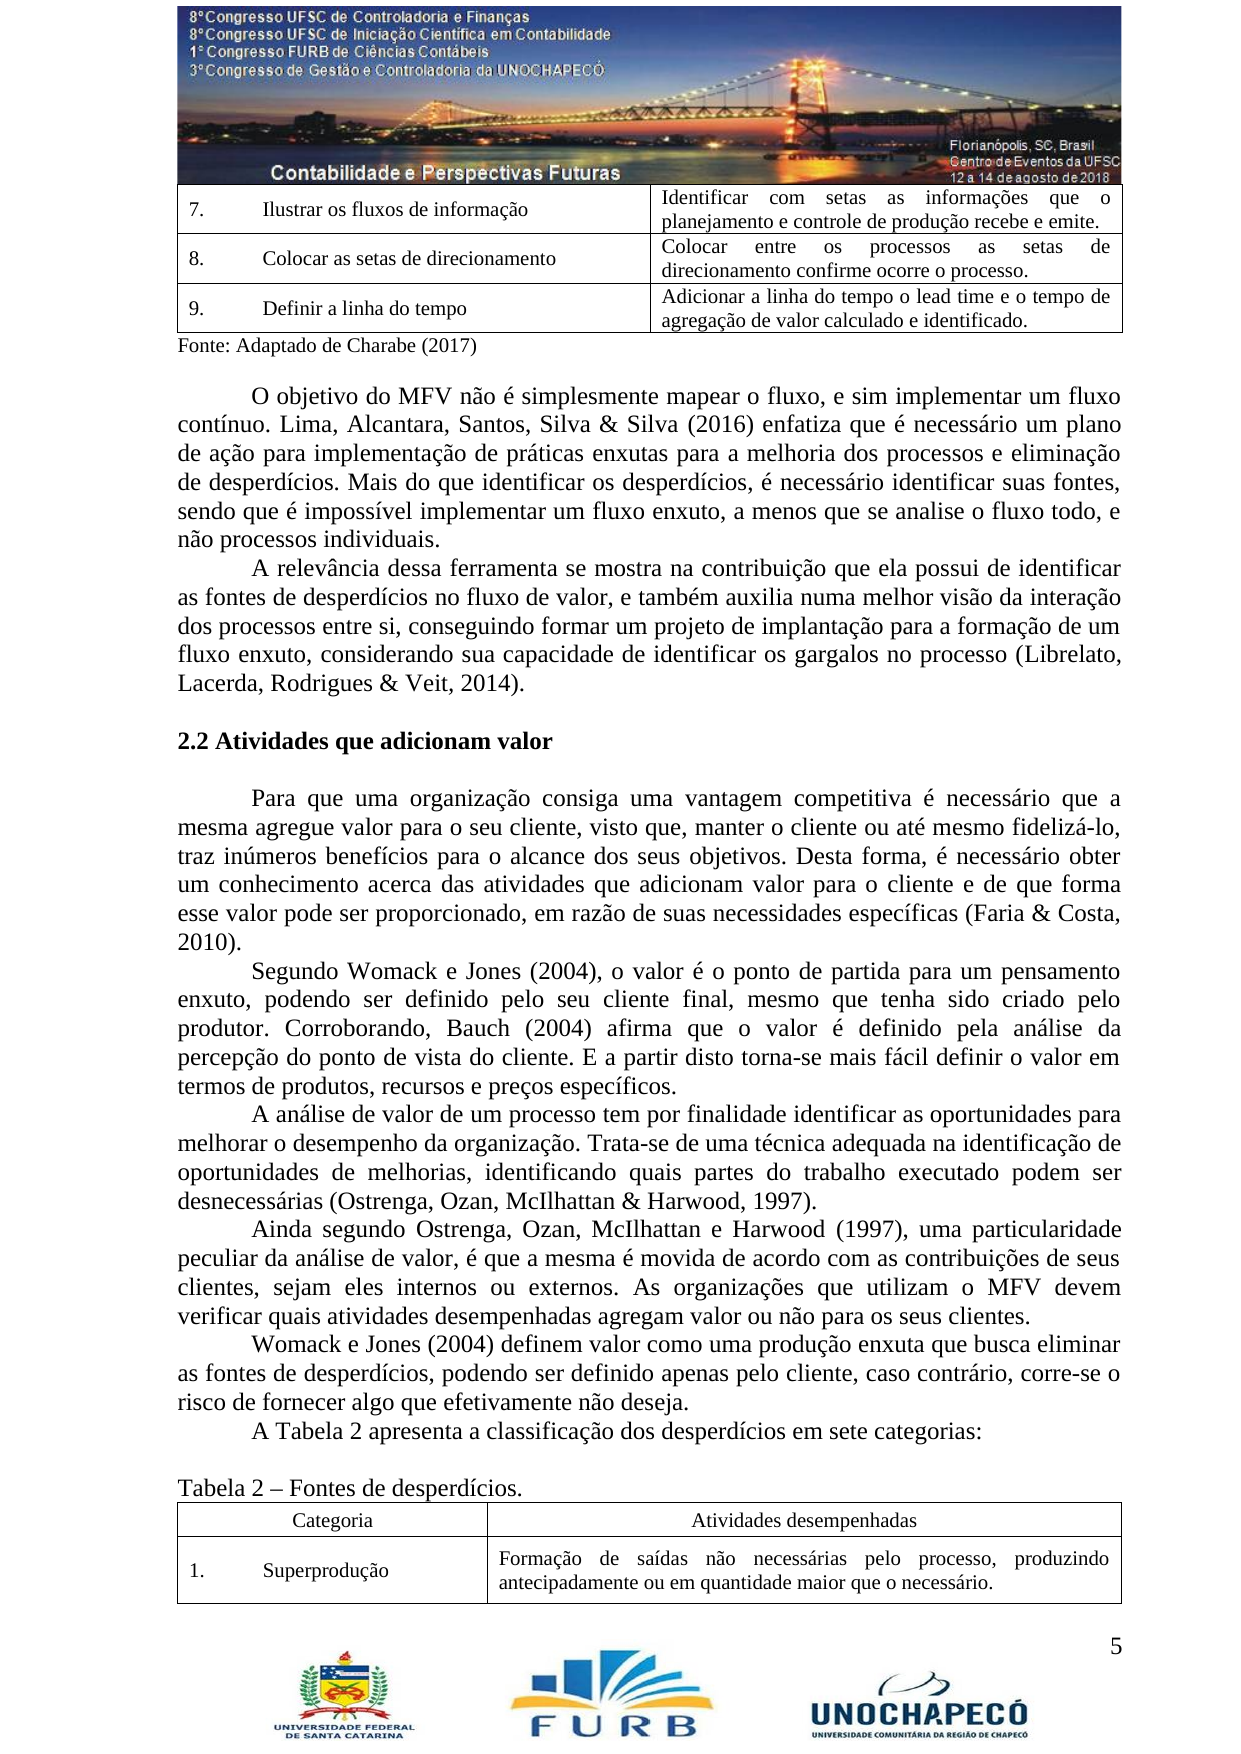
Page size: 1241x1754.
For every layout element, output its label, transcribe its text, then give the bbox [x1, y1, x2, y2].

text Segundo Womack e Jones (2004), o valor é o ponto de partida para um pensamento enxuto, podendo ser definido pelo seu cliente final, mesmo que tenha sido criado pelo produtor. Corroborando, Bauch (2004) afirma que o valor é definido pela análise da percepção do ponto de vista do cliente. E a partir disto torna-se mais fácil definir o valor em termos de produtos, recursos e preços específicos. [177, 956, 1122, 1099]
text 2.2 Atividades que adicionam valor [177, 726, 1122, 754]
text A Tabela 2 apresenta a classificação dos desperdícios em sete categorias: [177, 1416, 1122, 1444]
table_cell Adicionar a linha do tempo o lead time e o tempo de agregação de valor calculado e identificado. [651, 284, 1122, 332]
table_header Categoria [178, 1503, 487, 1536]
text Tabela 2 – Fontes de desperdícios. [177, 1473, 1122, 1502]
picture [265, 1639, 1035, 1741]
table_cell Definir a linha do tempo [178, 284, 650, 332]
table_cell Superprodução [178, 1537, 487, 1602]
text A análise de valor de um processo tem por finalidade identificar as oportunidades para melhorar o desempenho da organização. Trata-se de uma técnica adequada na identificação de oportunidades de melhorias, identificando quais partes do trabalho executado podem ser desnecessárias (Ostrenga, Ozan, McIlhattan & Harwood, 1997). [177, 1099, 1122, 1214]
text Fonte: Adaptado de Charabe (2017) [177, 333, 1122, 357]
table_cell Colocar entre os processos as setas de direcionamento confirme ocorre o processo. [651, 234, 1122, 282]
text Para que uma organização consiga uma vantagem competitiva é necessário que a mesma agregue valor para o seu cliente, visto que, manter o cliente ou até mesmo fidelizá-lo, traz inúmeros benefícios para o alcance dos seus objetivos. Desta forma, é necessário obter um conhecimento acerca das atividades que adicionam valor para o cliente e de que forma esse valor pode ser proporcionado, em razão de suas necessidades específicas (Faria & Costa, 2010). [177, 783, 1122, 956]
table_cell Ilustrar os fluxos de informação [178, 185, 650, 233]
table_header Atividades desempenhadas [488, 1503, 1121, 1536]
text Womack e Jones (2004) definem valor como uma produção enxuta que busca eliminar as fontes de desperdícios, podendo ser definido apenas pelo cliente, caso contrário, corre-se o risco de fornecer algo que efetivamente não deseja. [177, 1329, 1122, 1416]
text O objetivo do MFV não é simplesmente mapear o fluxo, e sim implementar um fluxo contínuo. Lima, Alcantara, Santos, Silva & Silva (2016) enfatiza que é necessário um plano de ação para implementação de práticas enxutas para a melhoria dos processos e eliminação de desperdícios. Mais do que identificar os desperdícios, é necessário identificar suas fontes, sendo que é impossível implementar um fluxo enxuto, a menos que se analise o fluxo todo, e não processos individuais. [177, 381, 1122, 553]
table_cell Colocar as setas de direcionamento [178, 234, 650, 282]
table_cell Identificar com setas as informações que o planejamento e controle de produção recebe e emite. [651, 185, 1122, 233]
text Ainda segundo Ostrenga, Ozan, McIlhattan e Harwood (1997), uma particularidade peculiar da análise de valor, é que a mesma é movida de acordo com as contribuições de seus clientes, sejam eles internos ou externos. As organizações que utilizam o MFV devem verificar quais atividades desempenhadas agregam valor ou não para os seus clientes. [177, 1214, 1122, 1329]
picture [177, 6, 1122, 184]
table_cell Formação de saídas não necessárias pelo processo, produzindo antecipadamente ou em quantidade maior que o necessário. [488, 1537, 1121, 1602]
text A relevância dessa ferramenta se mostra na contribuição que ela possui de identificar as fontes de desperdícios no fluxo de valor, e também auxilia numa melhor visão da interação dos processos entre si, conseguindo formar um projeto de implantação para a formação de um fluxo enxuto, considerando sua capacidade de identificar os gargalos no processo (Librelato, Lacerda, Rodrigues & Veit, 2014). [177, 553, 1122, 697]
